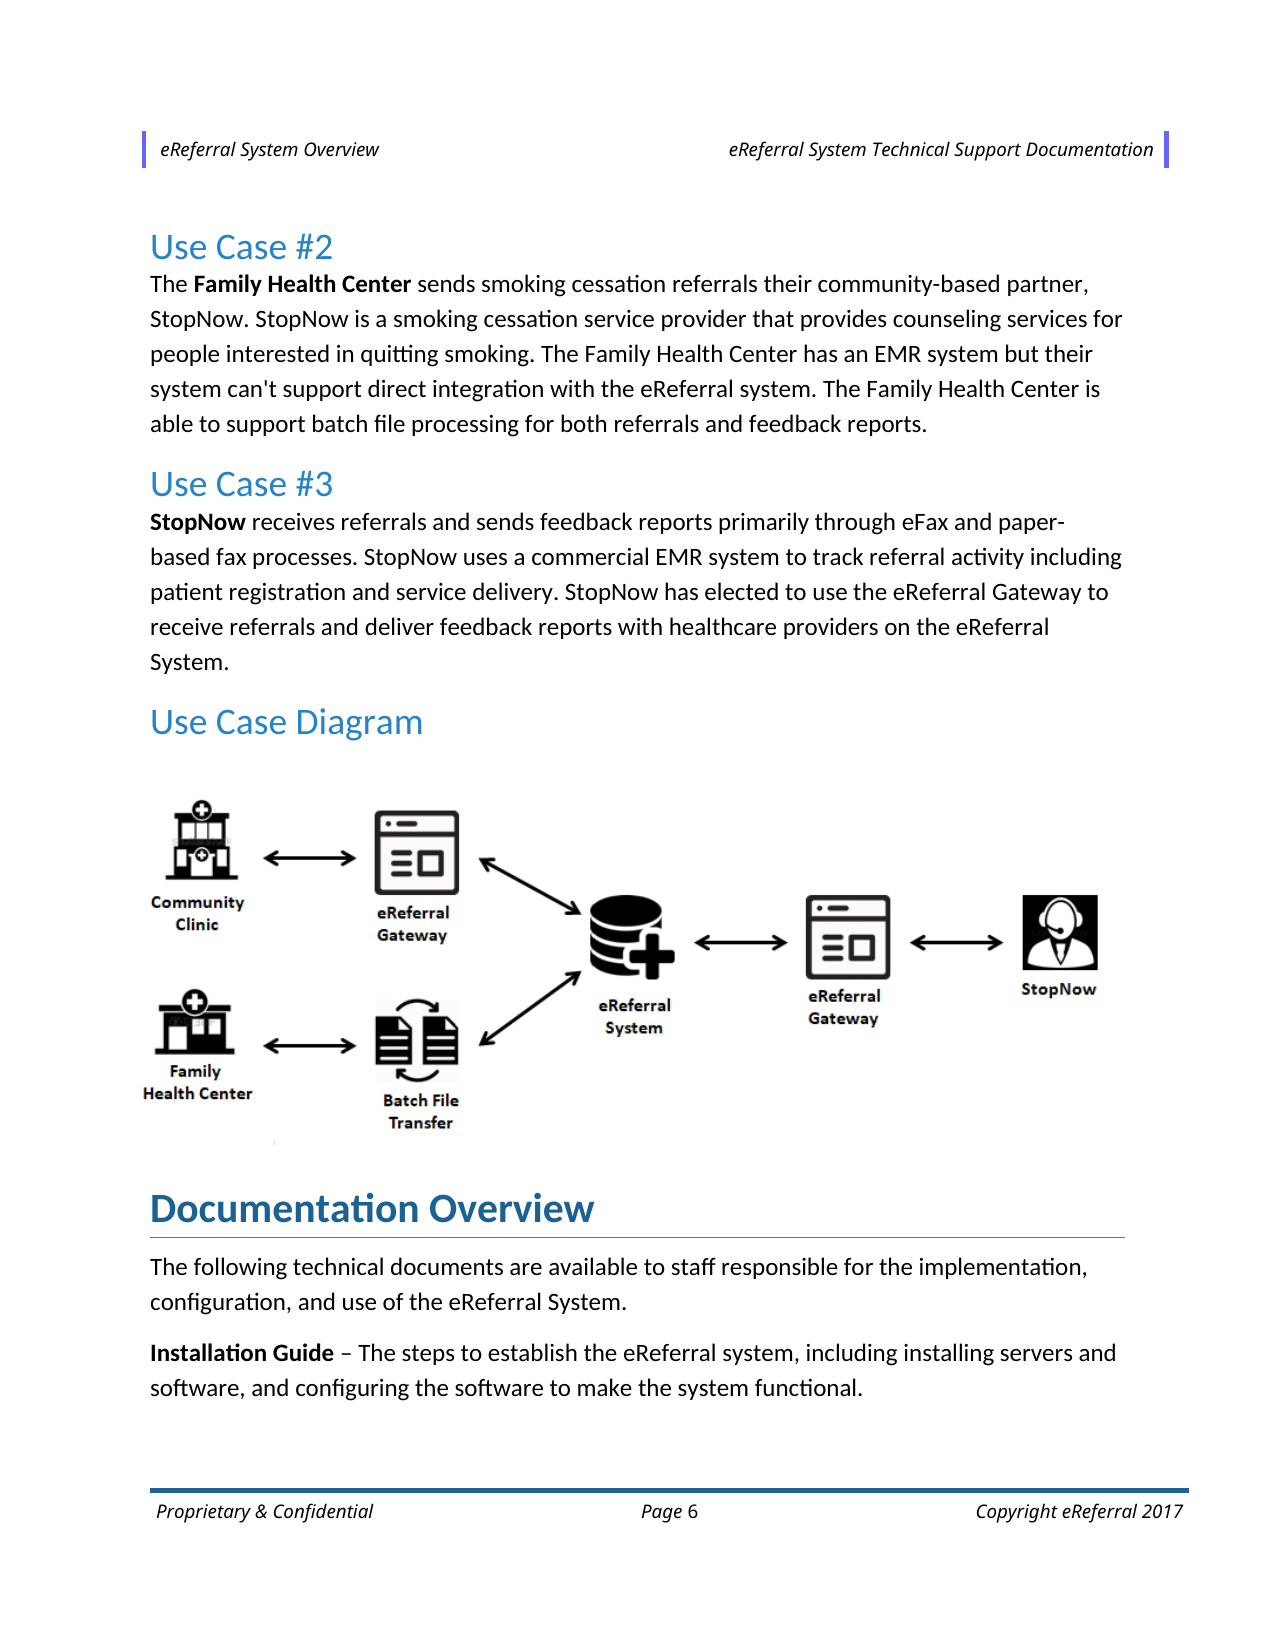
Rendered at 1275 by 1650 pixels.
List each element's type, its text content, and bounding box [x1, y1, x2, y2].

text The following technical documents are available to staff responsible for the implementation, configuration, and use of the eReferral System. [150, 1251, 1125, 1316]
subtitle Use Case #3 [150, 460, 1125, 506]
text Installation Guide – The steps to establish the eReferral system, including installing servers and software, and configuring the software to make the system functional. [150, 1337, 1125, 1403]
subtitle Documentation Overview [150, 1182, 1125, 1237]
text The Family Health Center sends smoking cessation referrals their community-based partner, StopNow. StopNow is a smoking cessation service provider that provides counseling services for people interested in quitting smoking. The Family Health Center has an EMR system but their system can't support direct integration with the eReferral system. The Family Health Center is able to support batch file processing for both referrals and feedback reports. [150, 269, 1125, 439]
subtitle Use Case #2 [150, 223, 1125, 269]
subtitle Use Case Diagram [150, 698, 1125, 744]
text StopNow receives referrals and sends feedback reports primarily through eFax and paper-based fax processes. StopNow uses a commercial EMR system to track referral activity including patient registration and service delivery. StopNow has elected to use the eReferral Gateway to receive referrals and deliver feedback reports with healthcare providers on the eReferral System. [150, 506, 1125, 677]
picture [131, 786, 1106, 1145]
